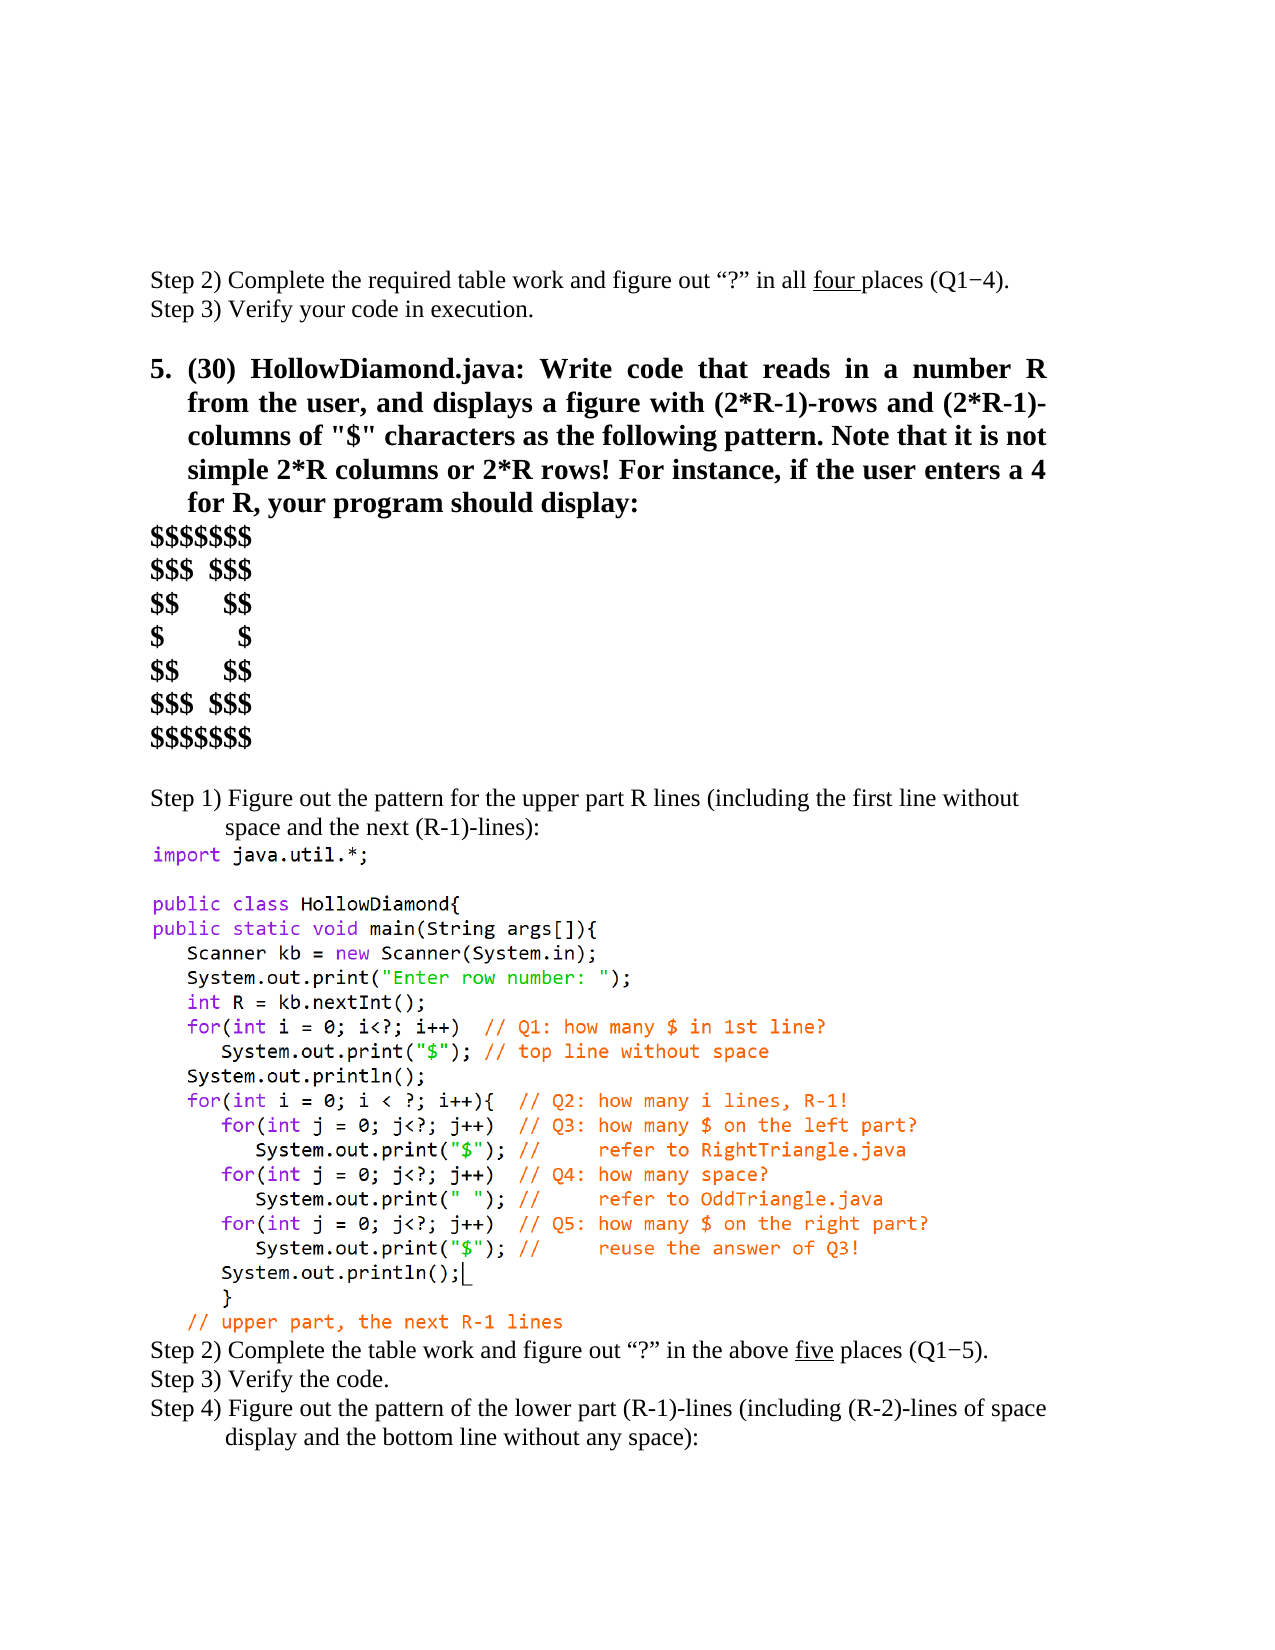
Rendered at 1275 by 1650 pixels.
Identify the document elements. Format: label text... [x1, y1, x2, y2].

text $$$ $$$ [150, 687, 1125, 720]
text $$$ $$$ [150, 552, 1125, 586]
text $$ $$ [150, 586, 1125, 619]
picture [150, 841, 940, 1335]
text Step 2) Complete the required table work and figure out “?” in all four places (Q1−4). [150, 265, 1125, 294]
list Step 2) Complete the table work and figure out “?” in the above five places (Q1−5). [150, 1334, 1048, 1363]
text $$ $$ [150, 653, 1125, 687]
list (30) HollowDiamond.java: Write code that reads in a number R from the user, and displays a figure with (2*R-1)-rows and (2*R-1)-columns of "$" characters as the following pattern. Note that it is not simple 2*R columns or 2*R rows! For instance, if the user enters a 4 for R, your program should display: [150, 351, 1048, 519]
list Step 1) Figure out the pattern for the upper part R lines (including the first line without space and the next (R-1)-lines): [150, 783, 1048, 841]
list Step 3) Verify the code. [150, 1363, 1048, 1393]
text $$$$$$$ [150, 519, 1125, 552]
list Step 4) Figure out the pattern of the lower part (R-1)-lines (including (R-2)-lines of space display and the bottom line without any space): [150, 1393, 1048, 1451]
text $ $ [150, 619, 1125, 653]
text Step 3) Verify your code in execution. [150, 294, 1125, 322]
text $$$$$$$ [150, 720, 1125, 754]
